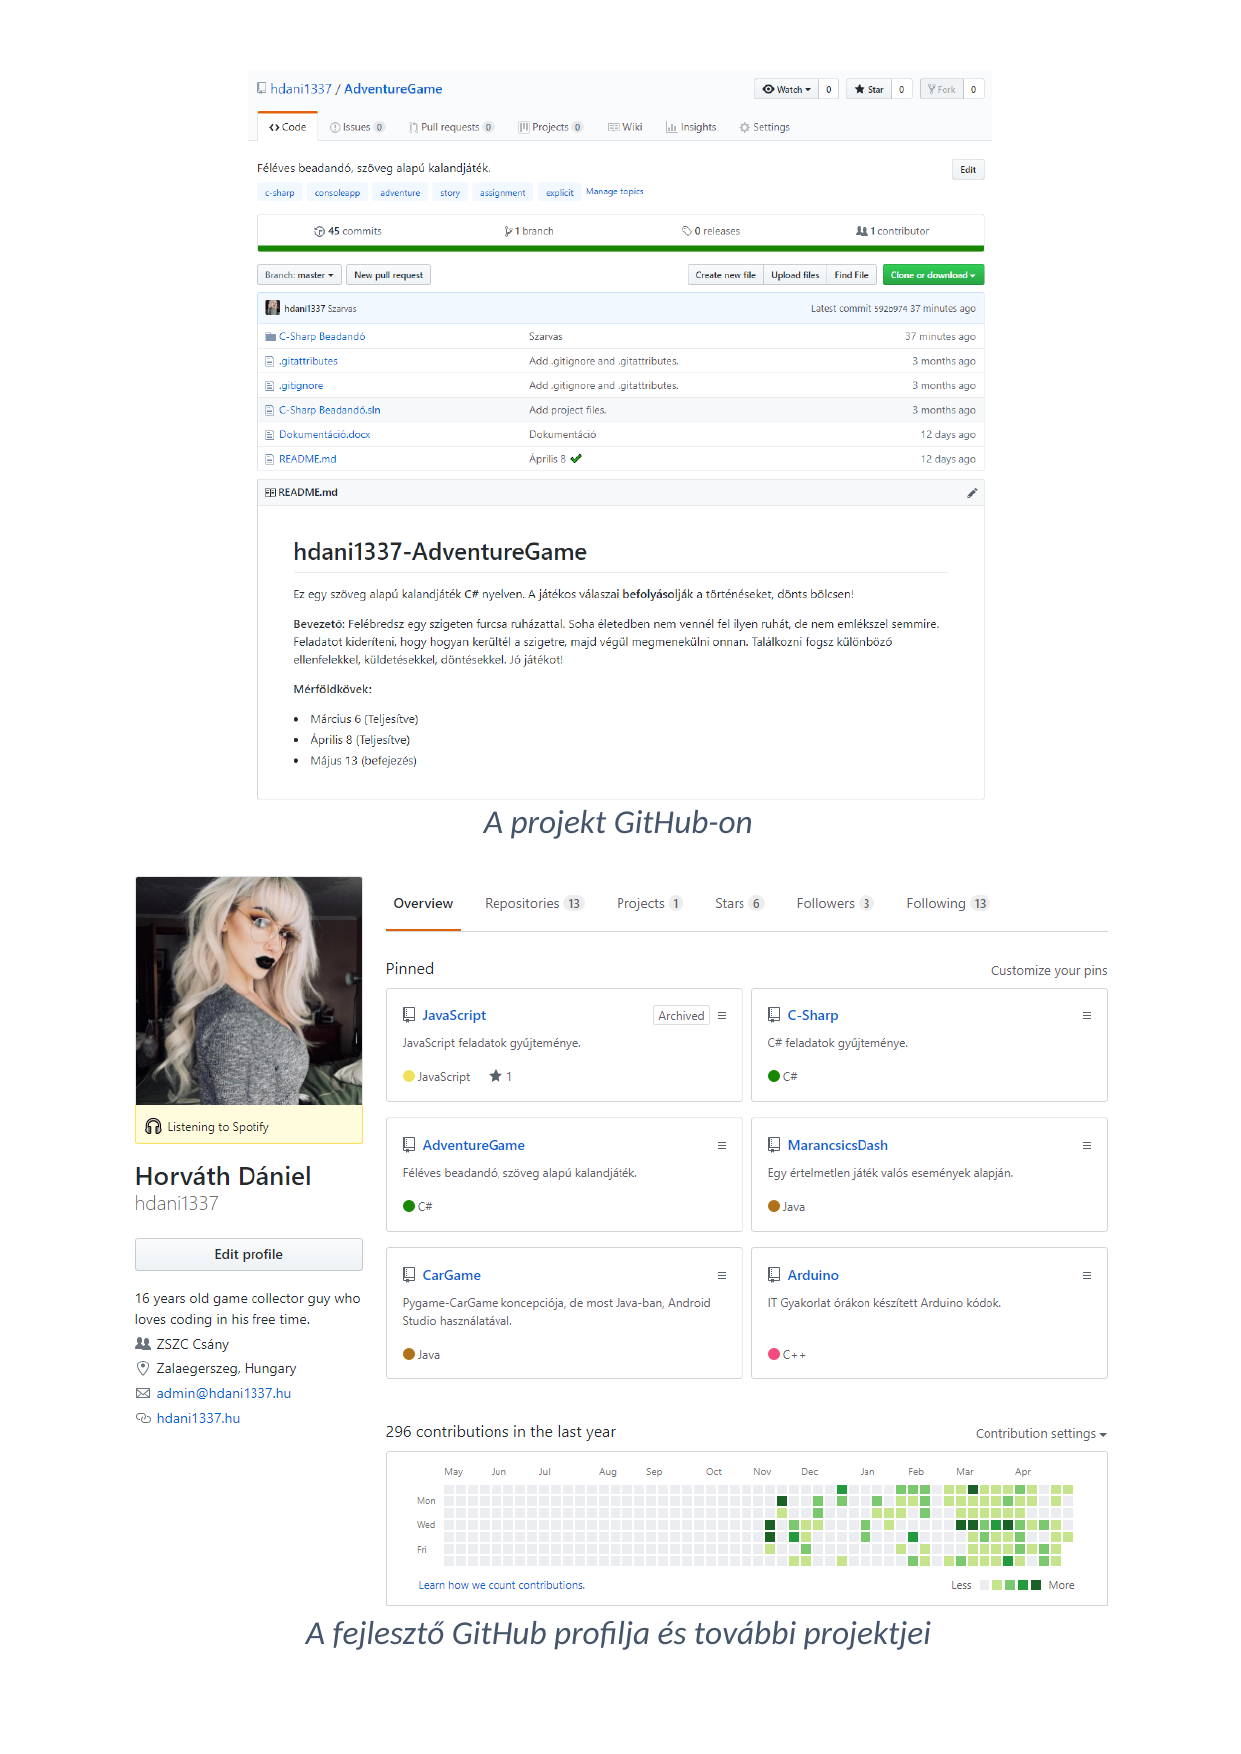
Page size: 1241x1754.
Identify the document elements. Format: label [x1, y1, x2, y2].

picture [248, 70, 993, 800]
picture [131, 872, 1109, 1608]
